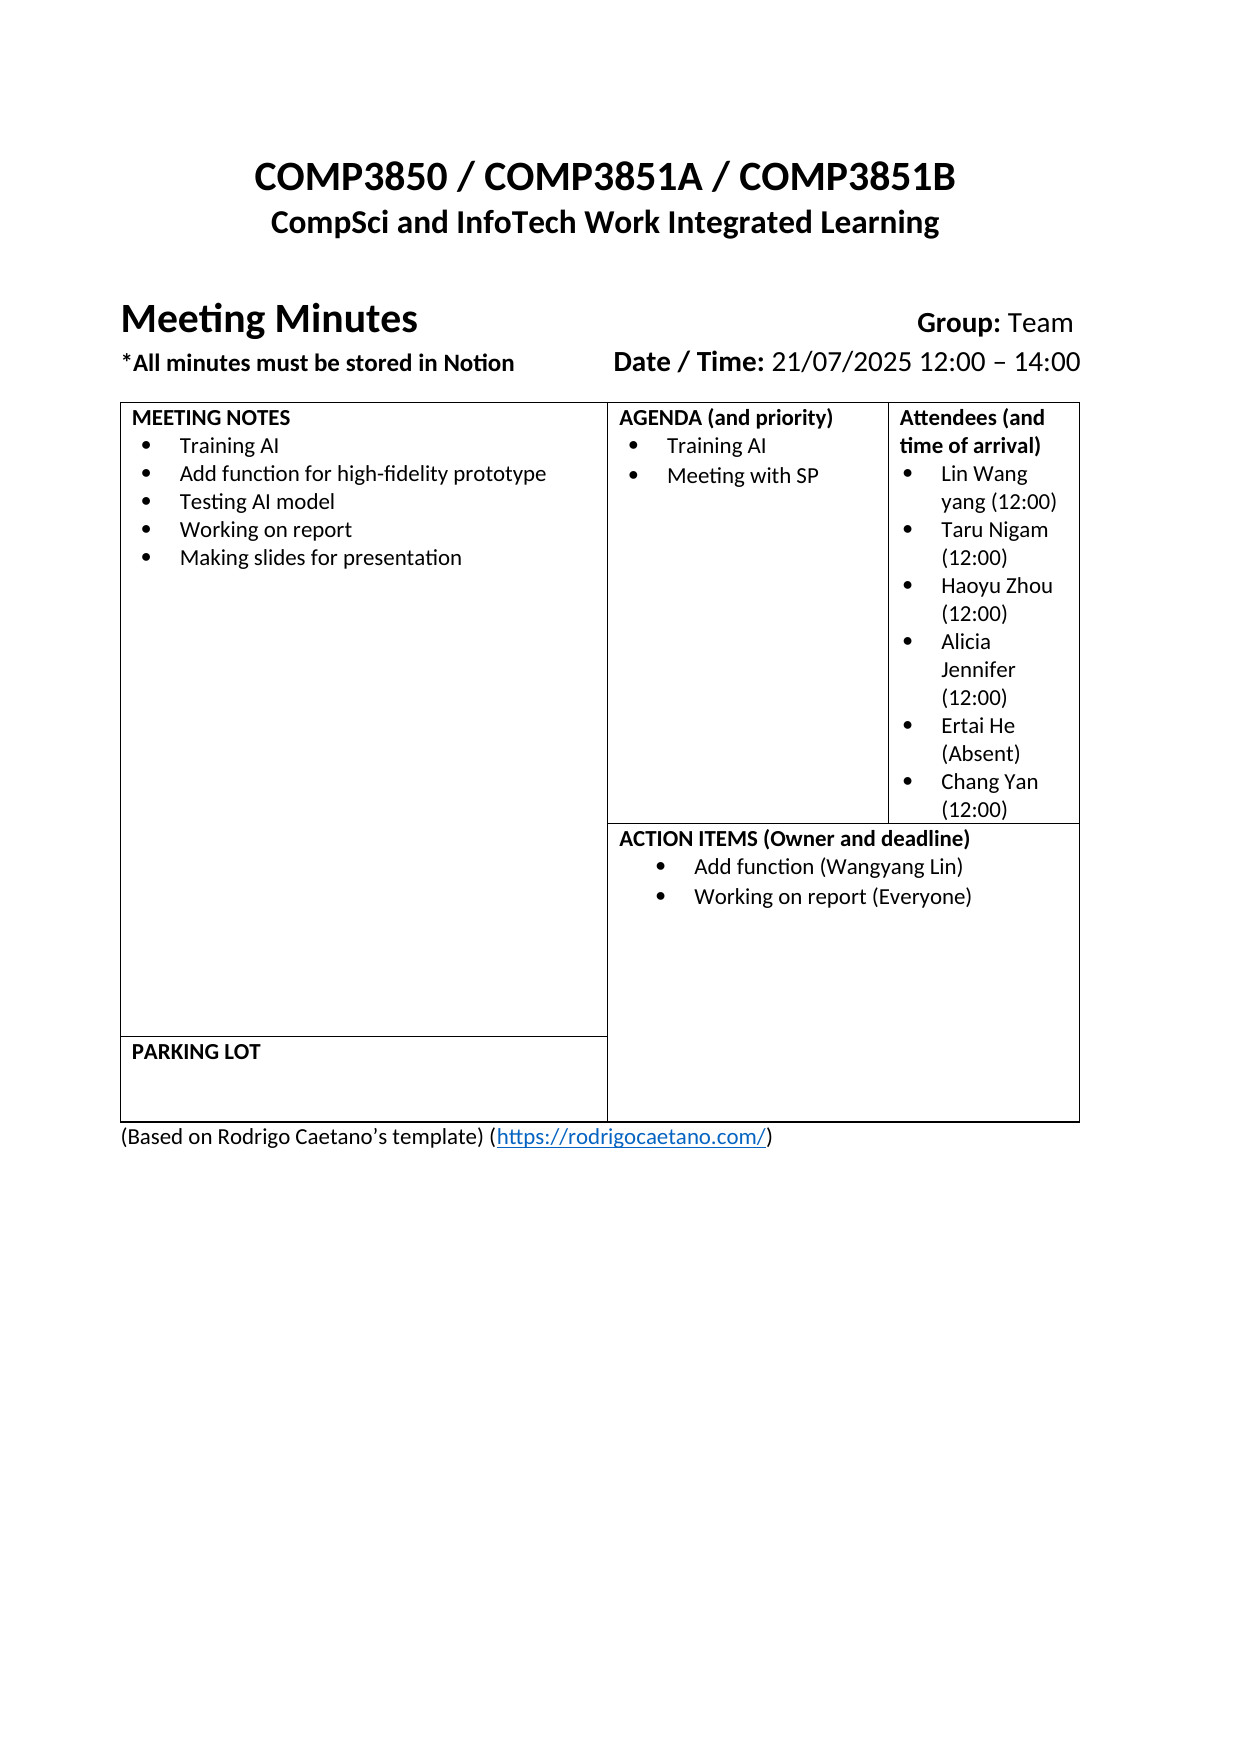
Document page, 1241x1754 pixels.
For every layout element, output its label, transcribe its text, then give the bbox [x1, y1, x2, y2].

text Meeting Minutes Group: Team [120, 292, 1090, 343]
table_header Attendees (and time of arrival) Lin Wang yang (12:00) Taru Nigam (12:00) Haoyu Zhou (12:00) Alicia Jennifer (12:00) Ertai He (Absent) Chang Yan (12:00) [889, 403, 1079, 823]
table_header AGENDA (and priority) Training AI Meeting with SP [608, 403, 888, 823]
table_cell PARKING LOT [121, 1037, 607, 1121]
text CompSci and InfoTech Work Integrated Learning [120, 201, 1090, 242]
table_cell ACTION ITEMS (Owner and deadline) Add function (Wangyang Lin) Working on report (Everyone) [608, 824, 1079, 1121]
table_header MEETING NOTES Training AI Add function for high-fidelity prototype Testing AI model Working on report Making slides for presentation [121, 403, 607, 1036]
text COMP3850 / COMP3851A / COMP3851B [120, 150, 1090, 201]
text *All minutes must be stored in Notion Date / Time: 21/07/2025 12:00 – 14:00 [120, 343, 1090, 379]
text (Based on Rodrigo Caetano’s template) (https://rodrigocaetano.com/) [120, 1122, 1090, 1150]
